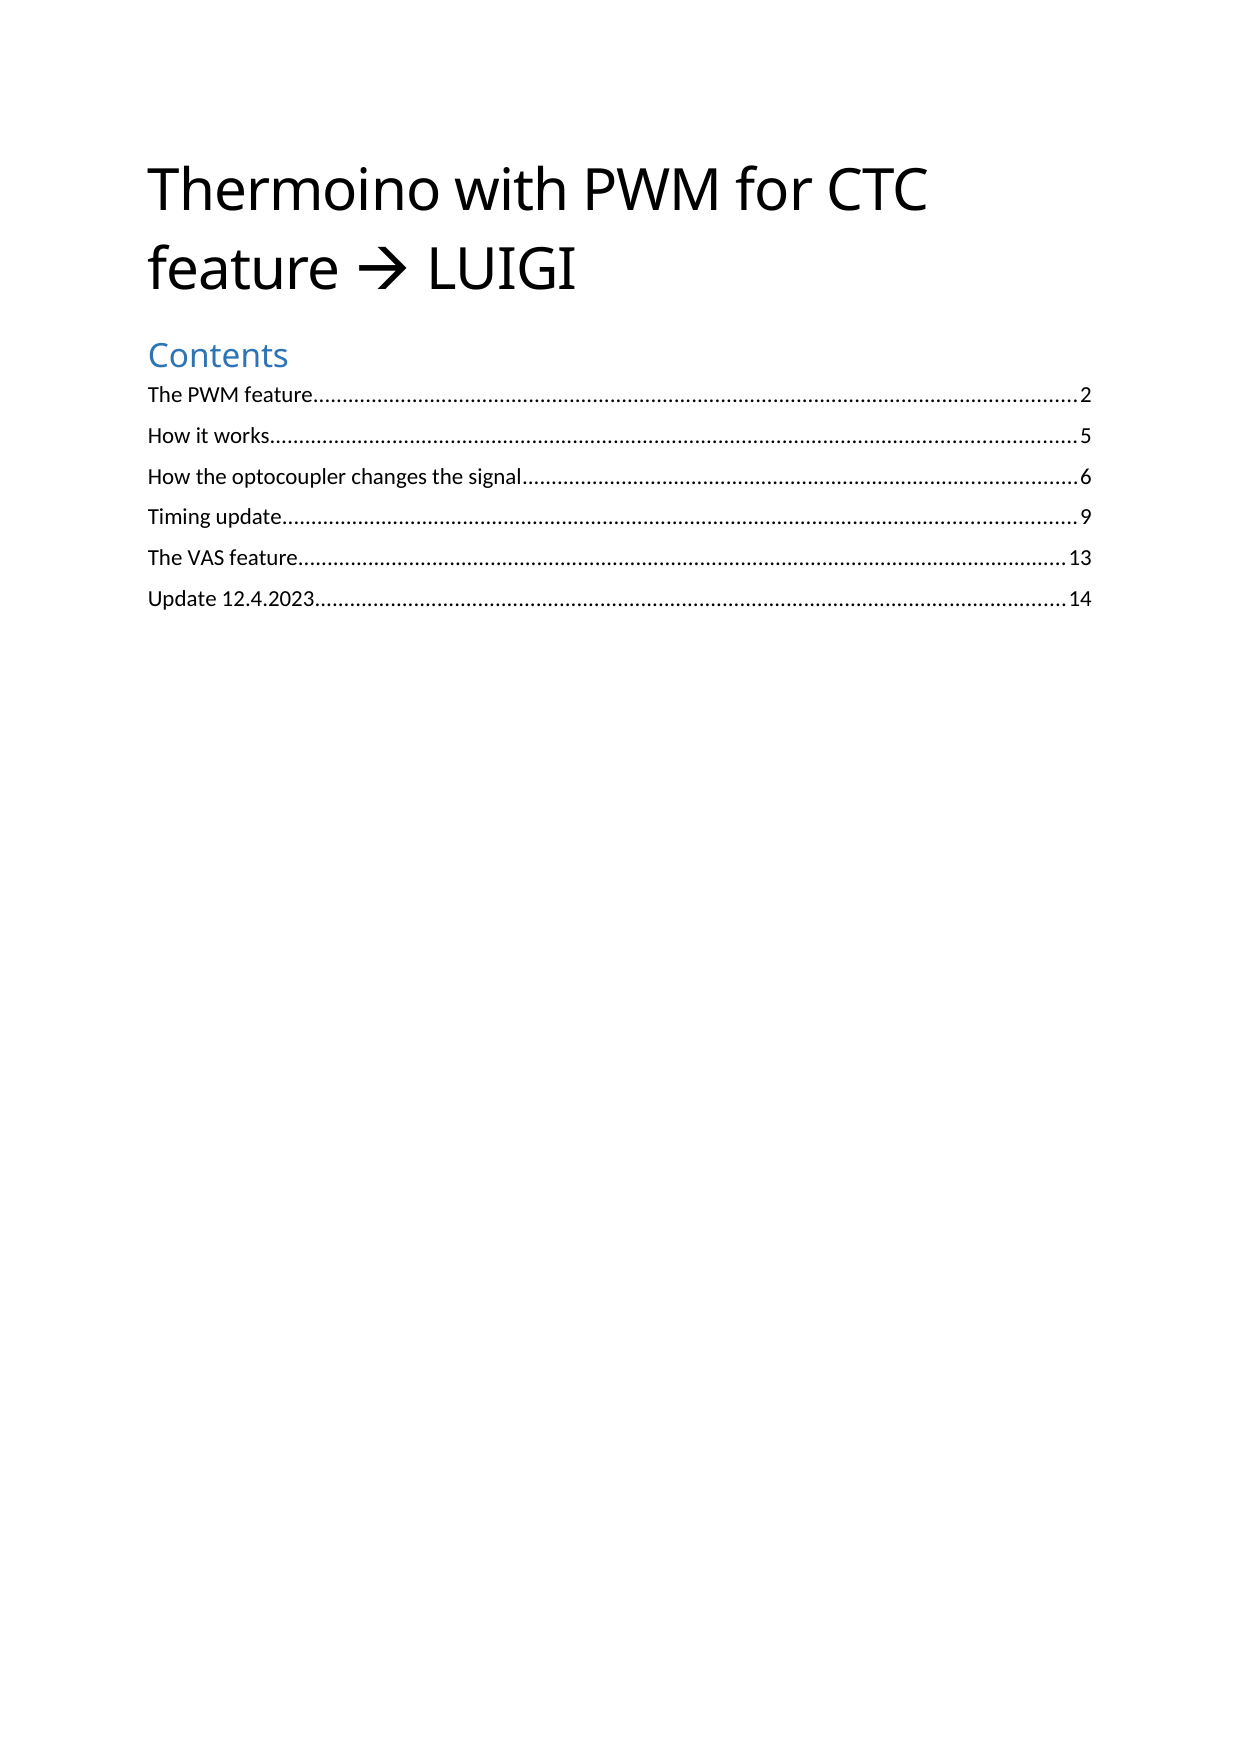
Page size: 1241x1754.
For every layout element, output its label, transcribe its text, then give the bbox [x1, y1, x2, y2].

title Thermoino with PWM for CTC feature LUIGI [148, 148, 1093, 307]
